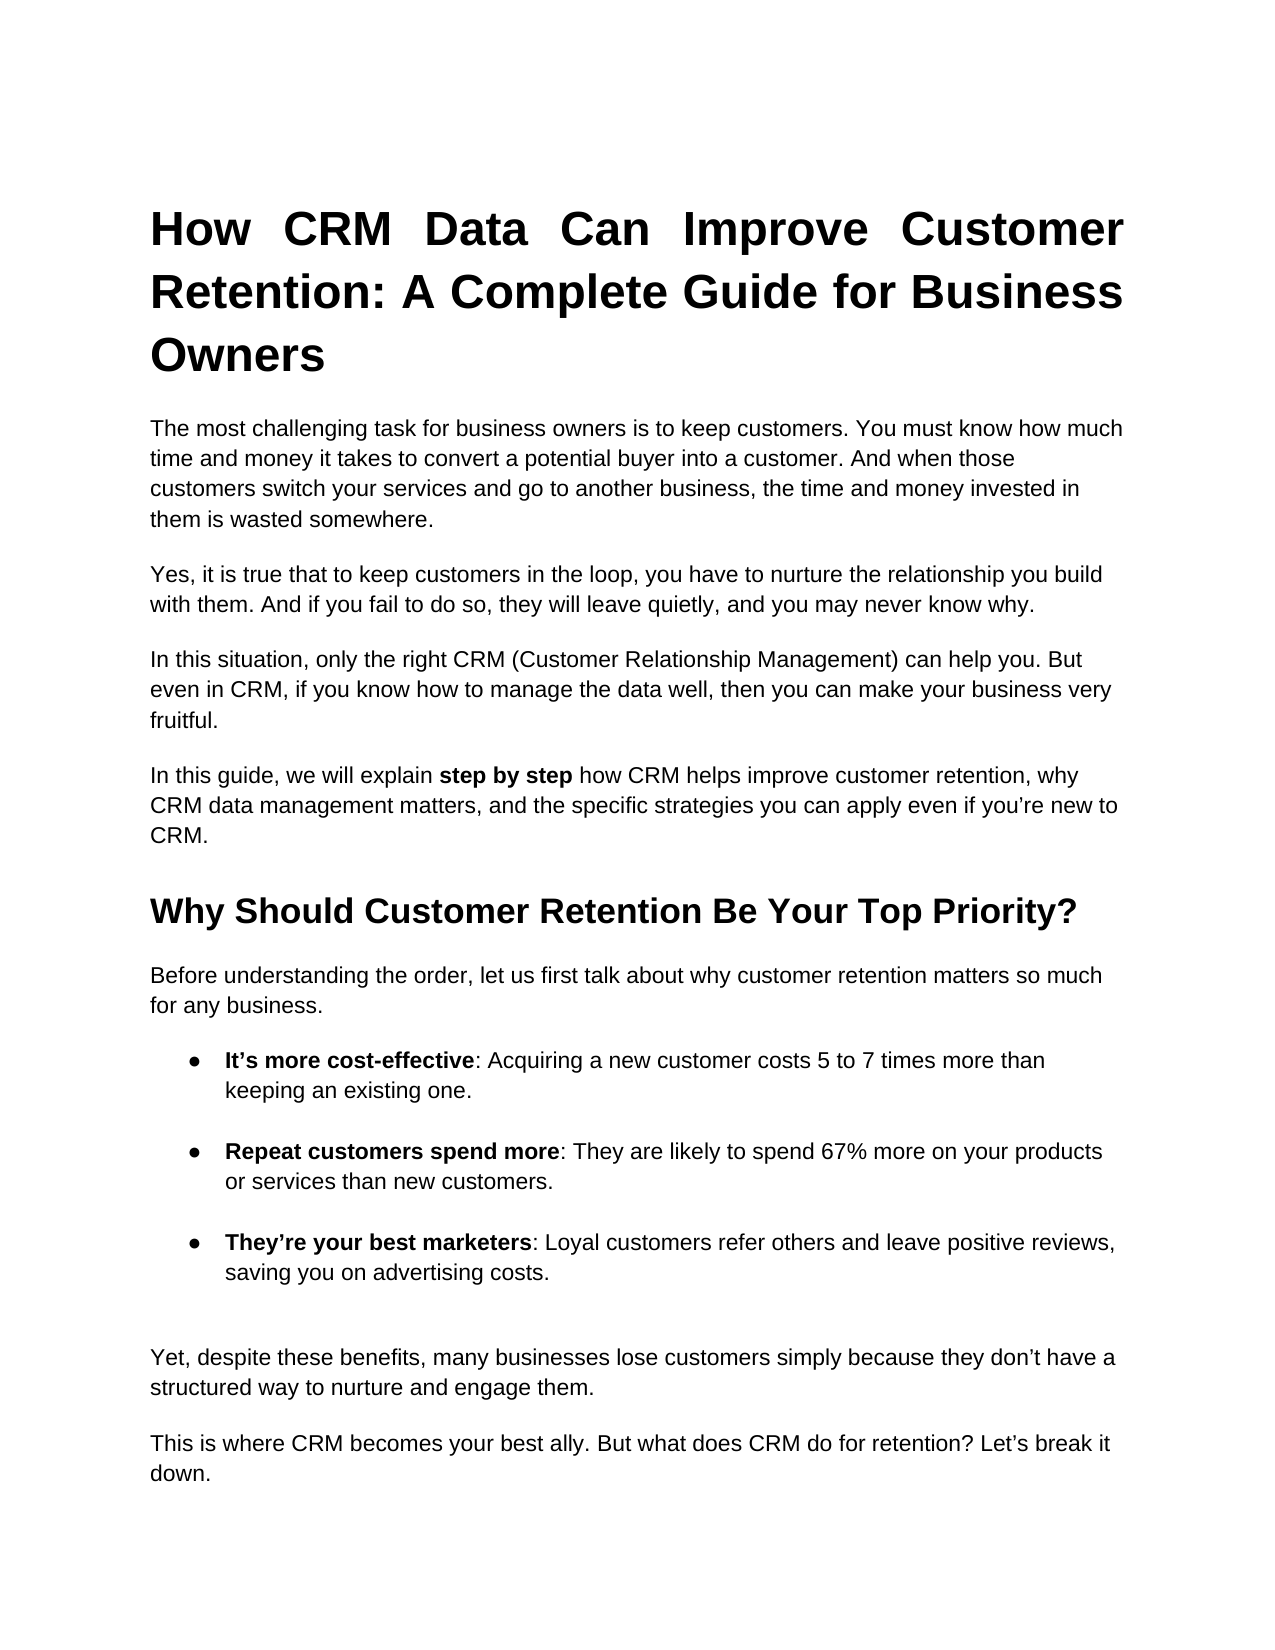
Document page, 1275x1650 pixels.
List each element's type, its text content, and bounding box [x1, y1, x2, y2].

text In this situation, only the right CRM (Customer Relationship Management) can help you. But even in CRM, if you know how to manage the data well, then you can make your business very fruitful. [150, 646, 1125, 733]
text Yes, it is true that to keep customers in the loop, you have to nurture the relationship you build with them. And if you fail to do so, they will leave quietly, and you may never know why. [150, 561, 1125, 617]
list Repeat customers spend more: They are likely to spend 67% more on your products or services than new customers. [187, 1138, 1125, 1224]
text Yet, despite these benefits, many businesses lose customers simply because they don’t have a structured way to nurture and engage them. [150, 1344, 1125, 1401]
list They’re your best marketers: Loyal customers refer others and leave positive reviews, saving you on advertising costs. [187, 1228, 1125, 1315]
list It’s more cost-effective: Acquiring a new customer costs 5 to 7 times more than keeping an existing one. [187, 1047, 1125, 1134]
text The most challenging task for business owners is to keep customers. You must know how much time and money it takes to convert a potential buyer into a customer. And when those customers switch your services and go to another business, the time and money invested in them is wasted somewhere. [150, 415, 1125, 532]
text Before understanding the order, let us first talk about why customer retention matters so much for any business. [150, 962, 1125, 1018]
text This is where CRM becomes your best ally. But what does CRM do for retention? Let’s break it down. [150, 1429, 1125, 1486]
text In this guide, we will explain step by step how CRM helps improve customer retention, why CRM data management matters, and the specific strategies you can apply even if you’re new to CRM. [150, 762, 1125, 849]
subtitle How CRM Data Can Improve Customer Retention: A Complete Guide for Business Owners [150, 200, 1125, 382]
subtitle Why Should Customer Retention Be Your Top Priority? [150, 890, 1125, 931]
